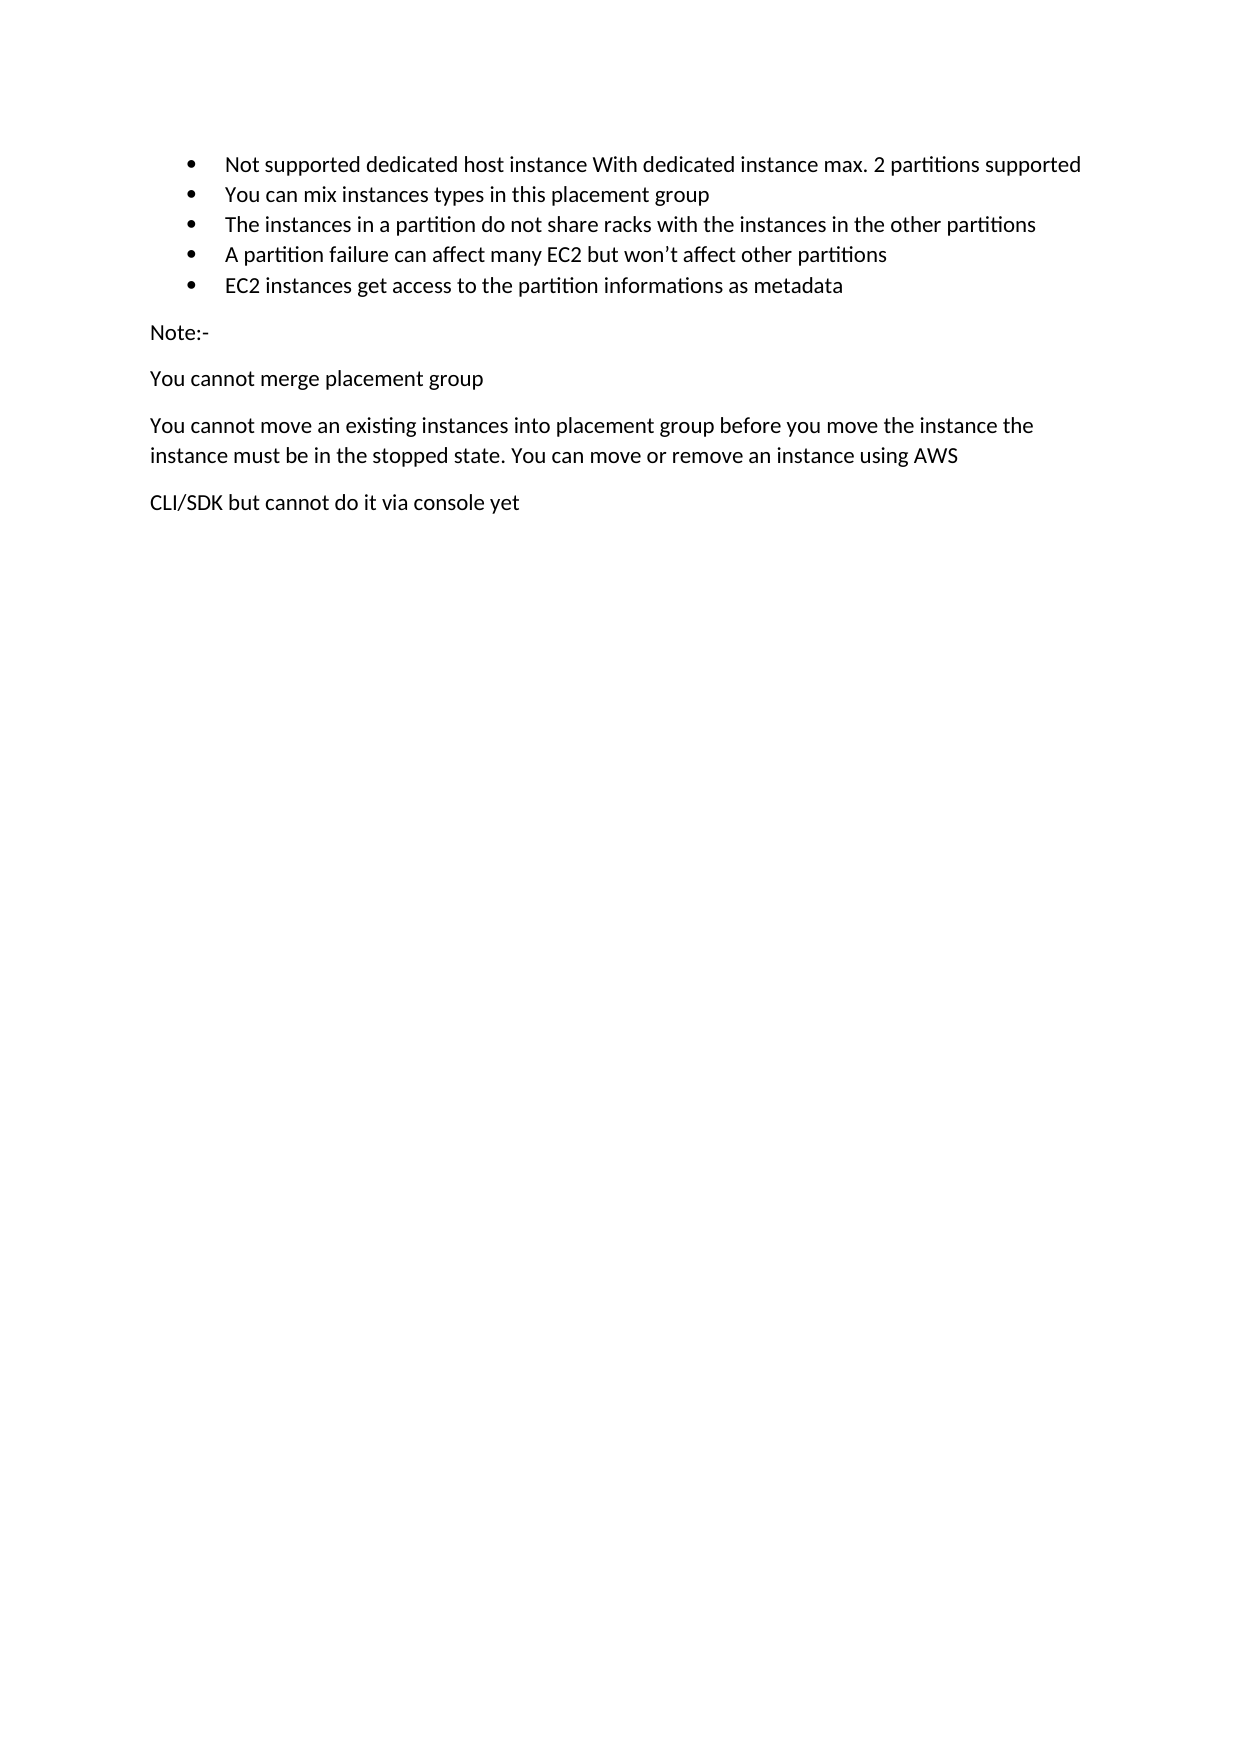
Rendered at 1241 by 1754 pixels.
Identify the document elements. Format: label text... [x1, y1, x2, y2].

list EC2 instances get access to the partition informations as metadata [187, 271, 1090, 299]
list A partition failure can affect many EC2 but won’t affect other partitions [187, 241, 1090, 269]
text You cannot move an existing instances into placement group before you move the instance the instance must be in the stopped state. You can move or remove an instance using AWS [150, 411, 1090, 470]
text CLI/SDK but cannot do it via console yet [150, 488, 1090, 517]
list Not supported dedicated host instance With dedicated instance max. 2 partitions supported [187, 150, 1090, 178]
list You can mix instances types in this placement group [187, 180, 1090, 208]
list The instances in a partition do not share racks with the instances in the other partitions [187, 210, 1090, 238]
text Note:- [150, 318, 1090, 346]
text You cannot merge placement group [150, 364, 1090, 393]
